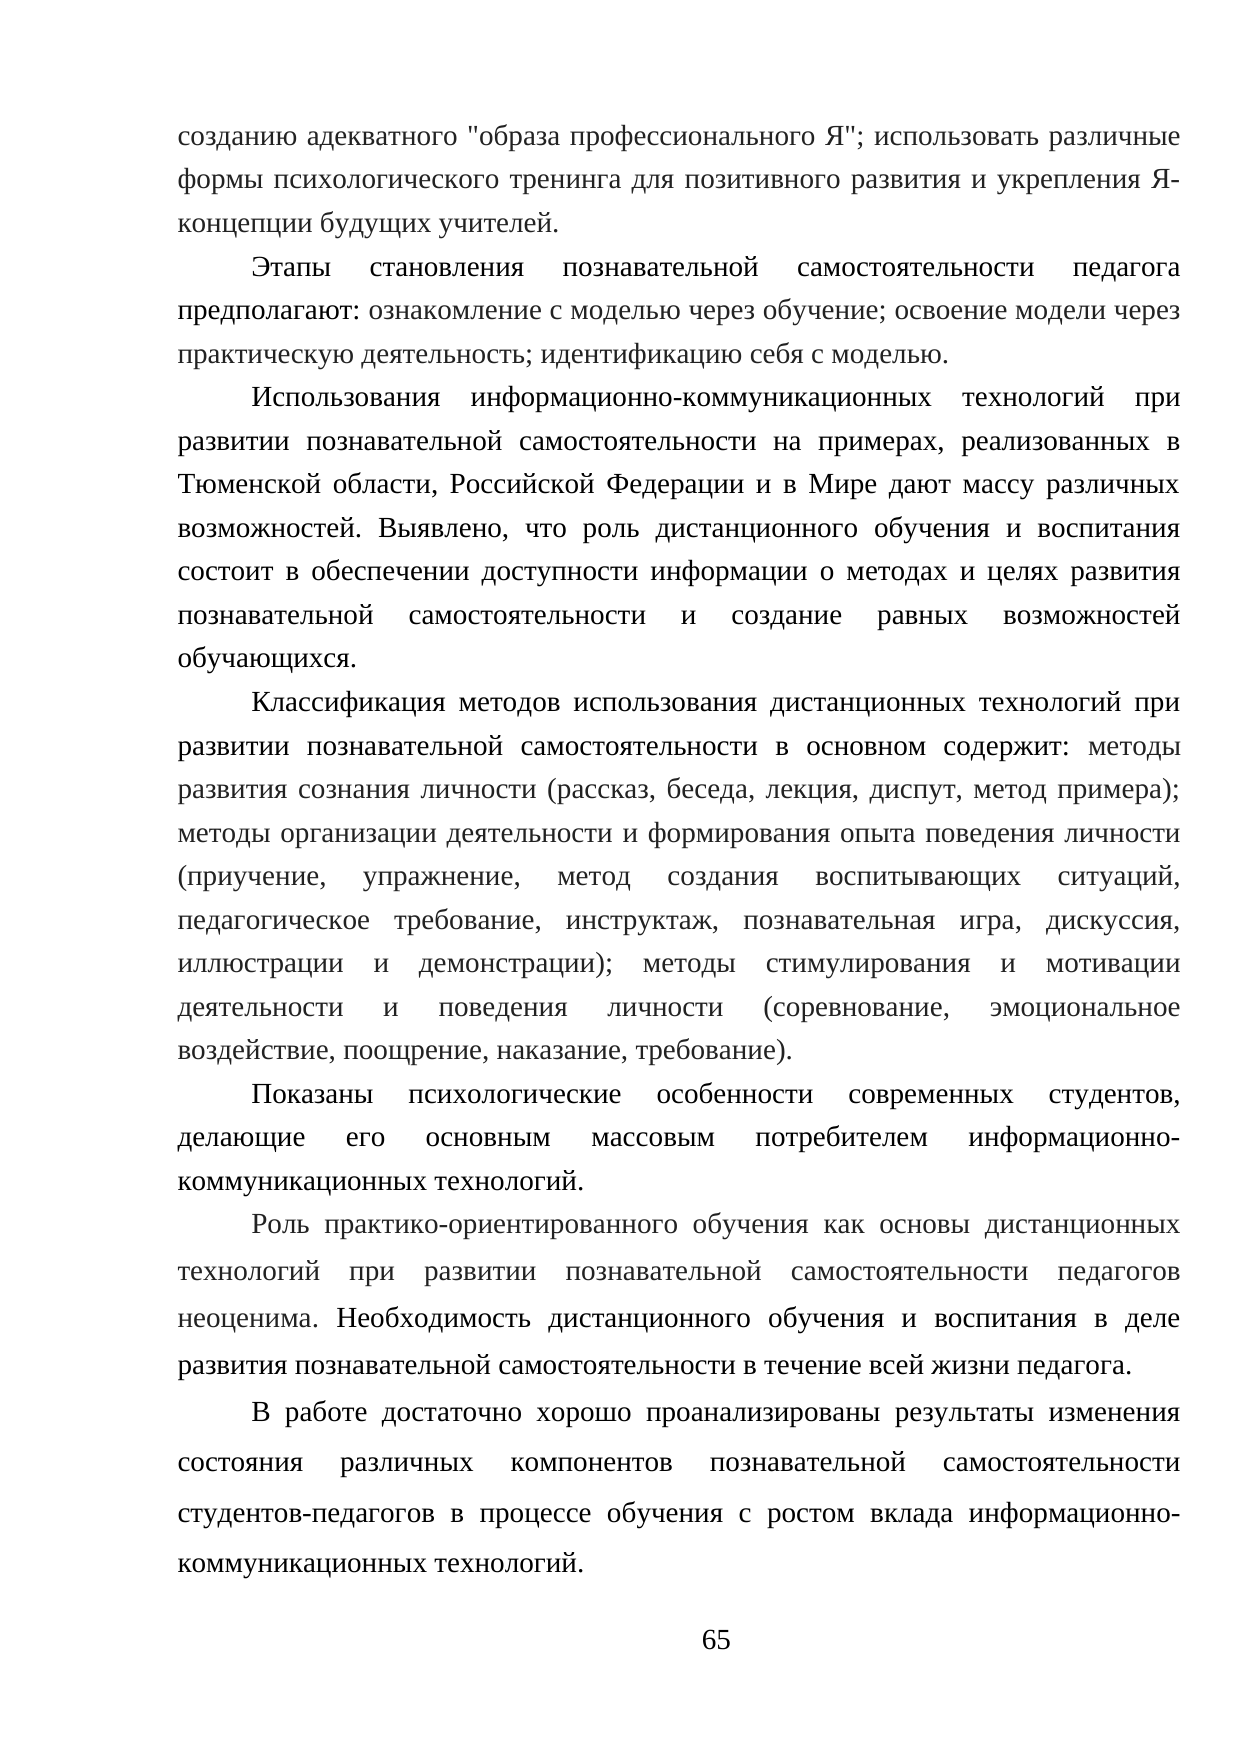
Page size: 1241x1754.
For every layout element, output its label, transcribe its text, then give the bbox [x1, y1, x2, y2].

text В работе достаточно хорошо проанализированы результаты изменения состояния различных компонентов познавательной самостоятельности студентов-педагогов в процессе обучения с ростом вклада информационно-коммуникационных технологий. [177, 1394, 1181, 1579]
text Классификация методов использования дистанционных технологий при развитии познавательной самостоятельности в основном содержит: методы развития сознания личности (рассказ, беседа, лекция, диспут, метод примера); методы организации деятельности и формирования опыта поведения личности (приучение, упражнение, метод создания воспитывающих ситуаций, педагогическое требование, инструктаж, познавательная игра, дискуссия, иллюстрации и демонстрации); методы стимулирования и мотивации деятельности и поведения личности (соревнование, эмоциональное воздействие, поощрение, наказание, требование). [177, 684, 1181, 1066]
text Этапы становления познавательной самостоятельности педагога предполагают: ознакомление с моделью через обучение; освоение модели через практическую деятельность; идентификацию себя с моделью. [177, 249, 1181, 369]
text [177, 118, 1181, 239]
list Использования информационно-коммуникационных технологий при развитии познавательной самостоятельности на примерах, реализованных в Тюменской области, Российской Федерации и в Мире дают массу различных возможностей. Выявлено, что роль дистанционного обучения и воспитания состоит в обеспечении доступности информации о методах и целях развития познавательной самостоятельности и создание равных возможностей обучающихся. [177, 379, 1181, 674]
text Роль практико-ориентированного обучения как основы дистанционных технологий при развитии познавательной самостоятельности педагогов неоценима. Необходимость дистанционного обучения и воспитания в деле развития познавательной самостоятельности в течение всей жизни педагога. [177, 1207, 1181, 1381]
text Показаны психологические особенности современных студентов, делающие его основным массовым потребителем информационно-коммуникационных технологий. [177, 1076, 1181, 1197]
